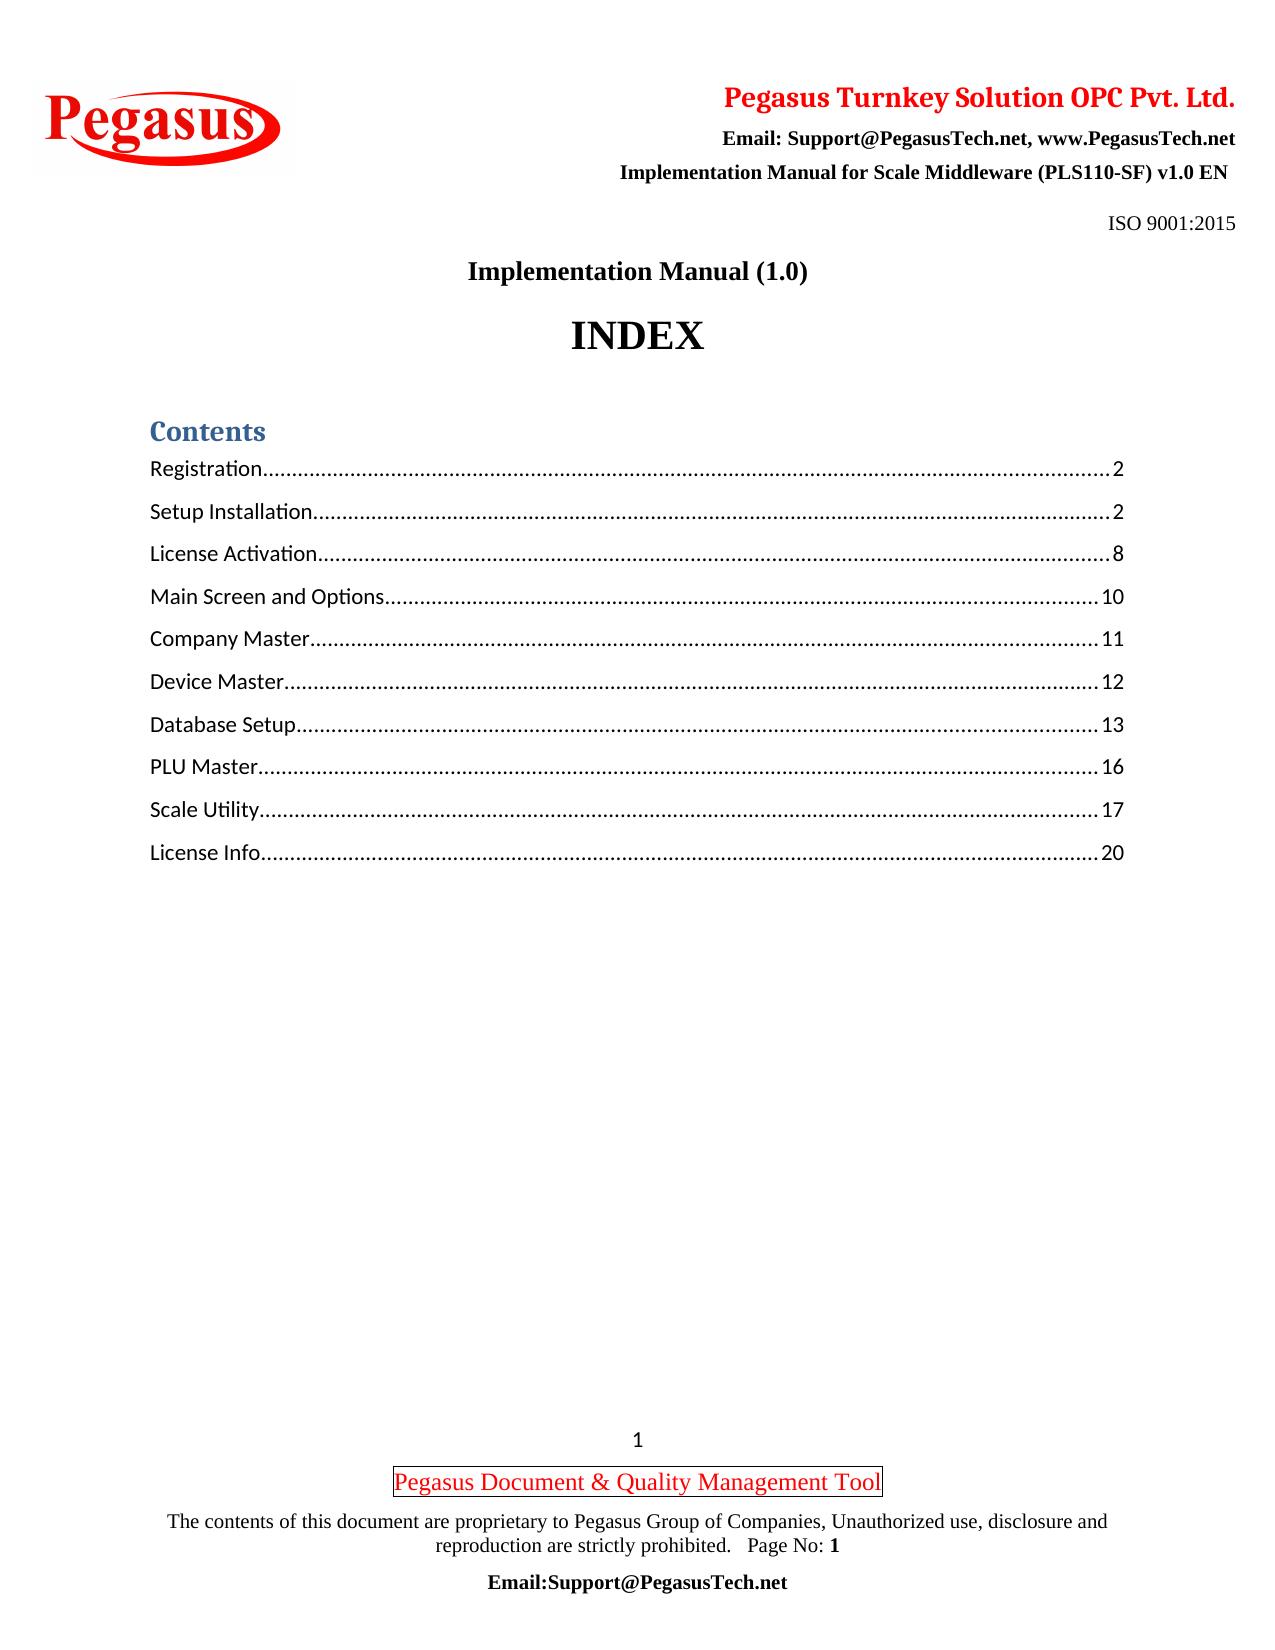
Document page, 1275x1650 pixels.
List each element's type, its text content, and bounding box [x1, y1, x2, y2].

text INDEX [150, 311, 1125, 358]
picture [29, 75, 295, 178]
